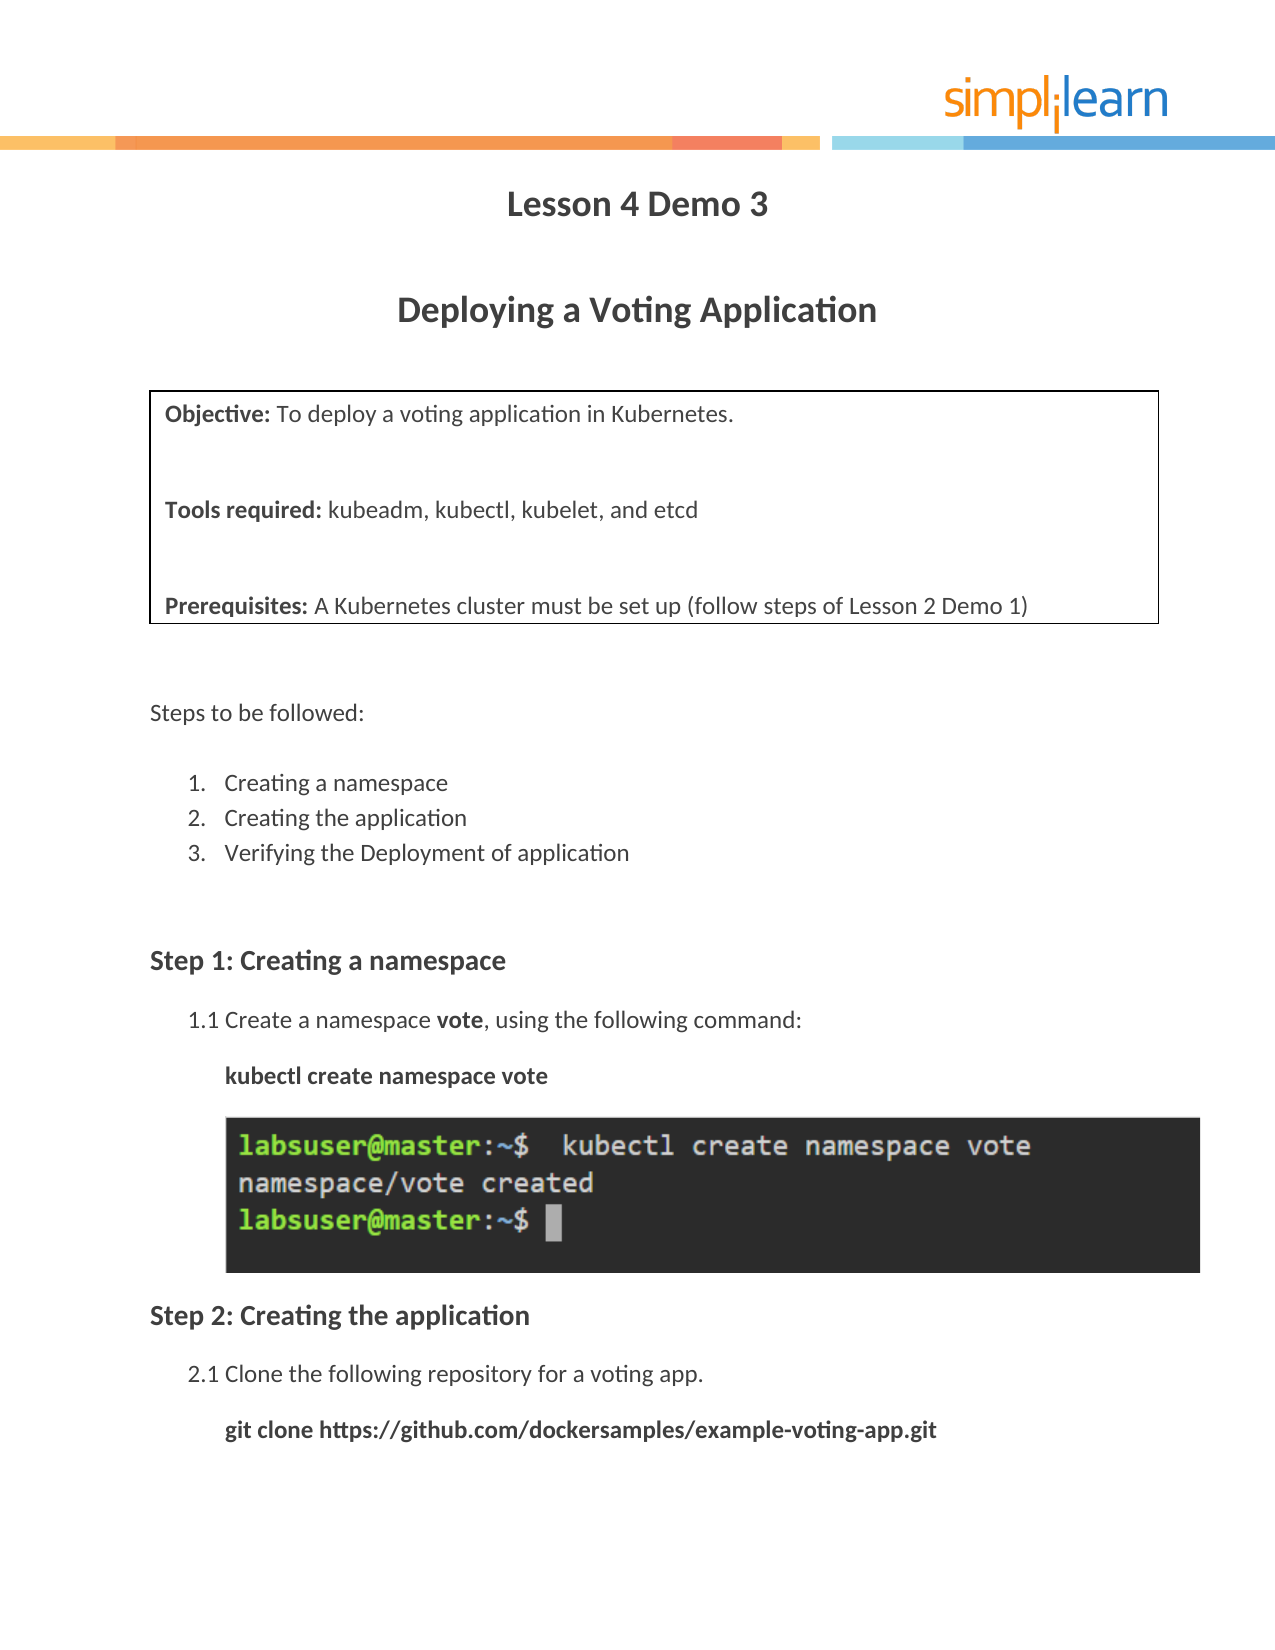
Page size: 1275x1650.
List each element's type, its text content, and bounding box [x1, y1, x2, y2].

list Creating a namespace [187, 767, 1125, 798]
text Steps to be followed: [150, 697, 1125, 728]
text kubectl create namespace vote [225, 1060, 1125, 1091]
text git clone https://github.com/dockersamples/example-voting-app.git [225, 1414, 1125, 1445]
text Step 1: Creating a namespace [150, 942, 1125, 978]
text Lesson 4 Demo 3 [150, 180, 1125, 226]
list Creating the application [187, 802, 1125, 833]
list Clone the following repository for a voting app. [187, 1359, 1125, 1389]
picture [225, 1116, 1200, 1273]
text Step 2: Creating the application [150, 1297, 1125, 1332]
text Deploying a Voting Application [150, 286, 1125, 331]
list Verifying the Deployment of application [187, 837, 1125, 868]
picture [0, 75, 1275, 150]
list Create a namespace vote, using the following command: [187, 1004, 1125, 1035]
